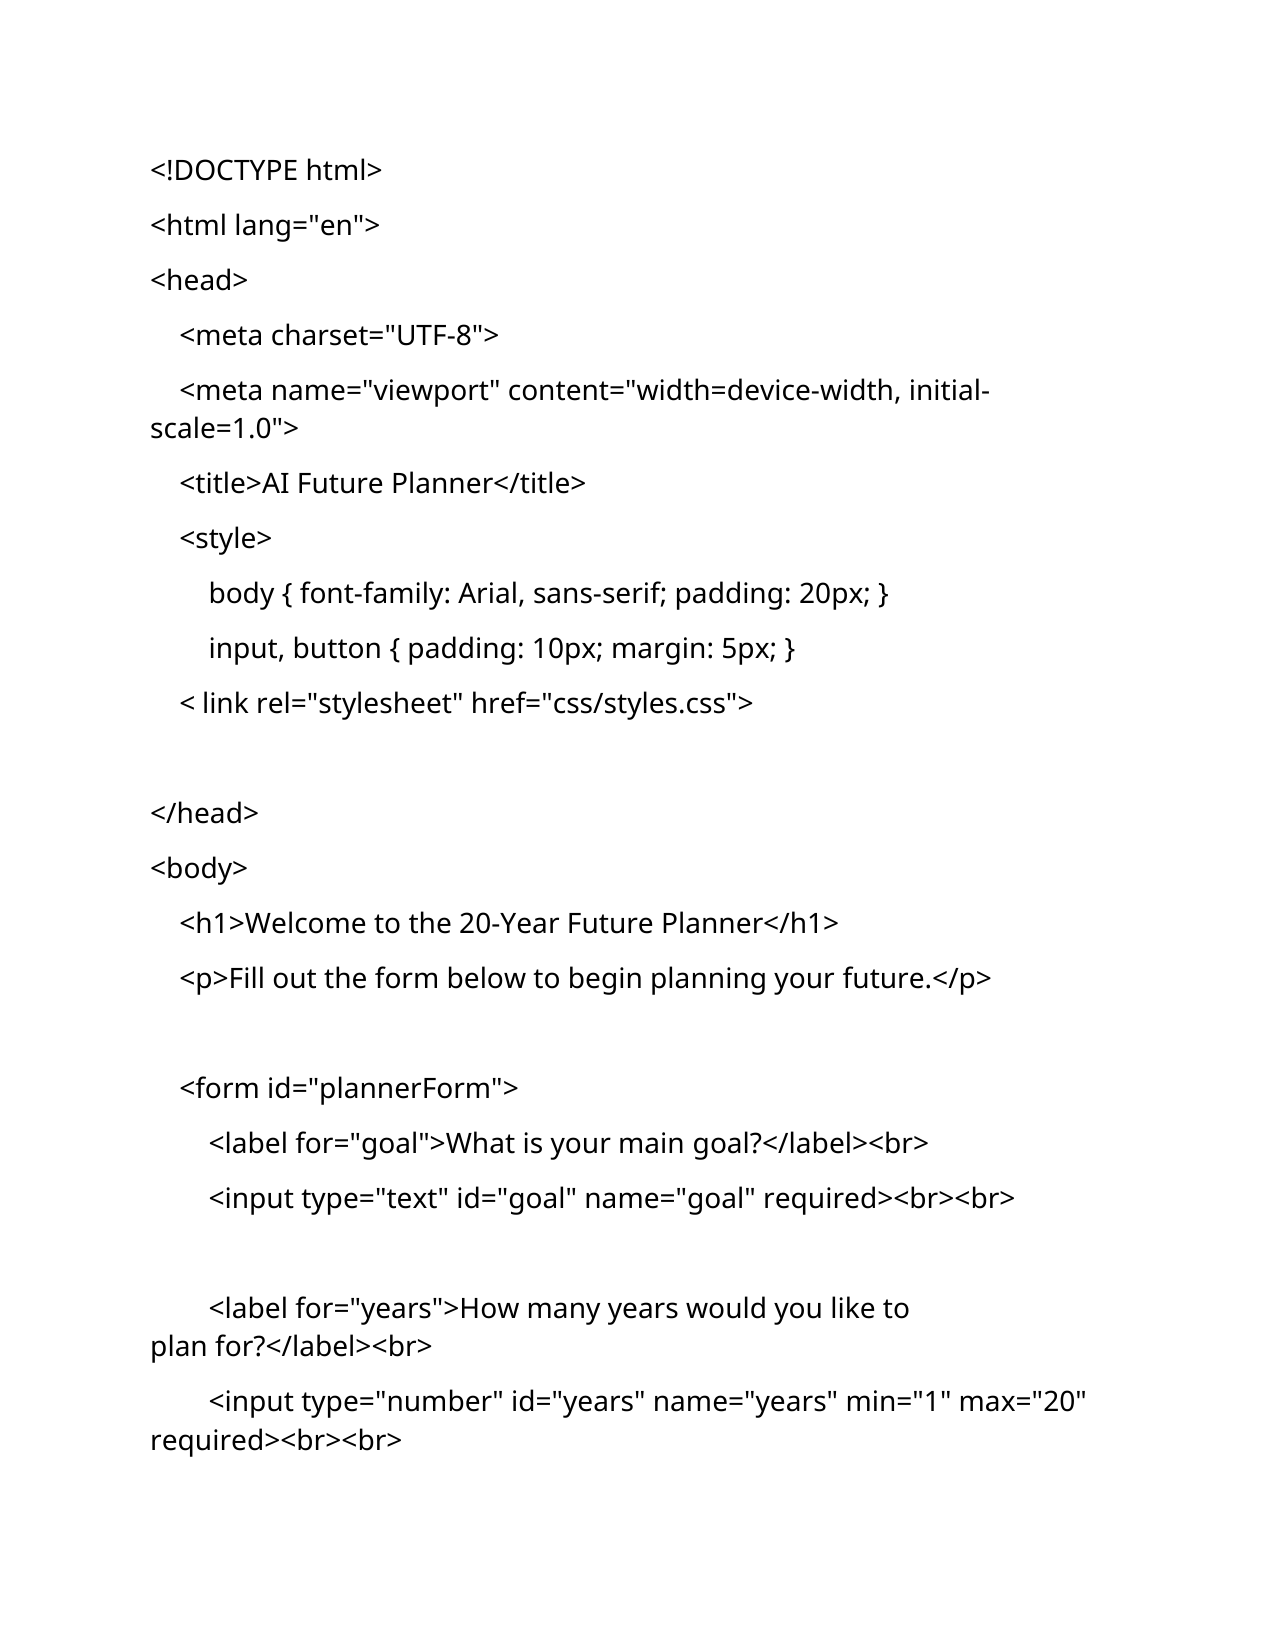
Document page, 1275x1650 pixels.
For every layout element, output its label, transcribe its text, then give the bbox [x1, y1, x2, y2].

text <input type="number" id="years" name="years" min="1" max="20" required><br><br> [150, 1382, 1125, 1458]
text <head> [150, 260, 1125, 298]
text <form id="plannerForm"> [150, 1068, 1125, 1107]
text <h1>Welcome to the 20-Year Future Planner</h1> [150, 903, 1125, 942]
text <p>Fill out the form below to begin planning your future.</p> [150, 958, 1125, 997]
text <body> [150, 848, 1125, 887]
text <html lang="en"> [150, 205, 1125, 243]
text <input type="text" id="goal" name="goal" required><br><br> [150, 1178, 1125, 1217]
text < link rel="stylesheet" href="css/styles.css"> [150, 683, 1125, 722]
text <title>AI Future Planner</title> [150, 463, 1125, 502]
text <style> [150, 518, 1125, 557]
text body { font-family: Arial, sans-serif; padding: 20px; } [150, 573, 1125, 612]
text <meta charset="UTF-8"> [150, 315, 1125, 353]
text <meta name="viewport" content="width=device-width, initial-scale=1.0"> [150, 370, 1125, 447]
text <!DOCTYPE html> [150, 150, 1125, 188]
text input, button { padding: 10px; margin: 5px; } [150, 628, 1125, 667]
text <label for="goal">What is your main goal?</label><br> [150, 1123, 1125, 1162]
text </head> [150, 793, 1125, 832]
text <label for="years">How many years would you like to plan for?</label><br> [150, 1288, 1125, 1365]
